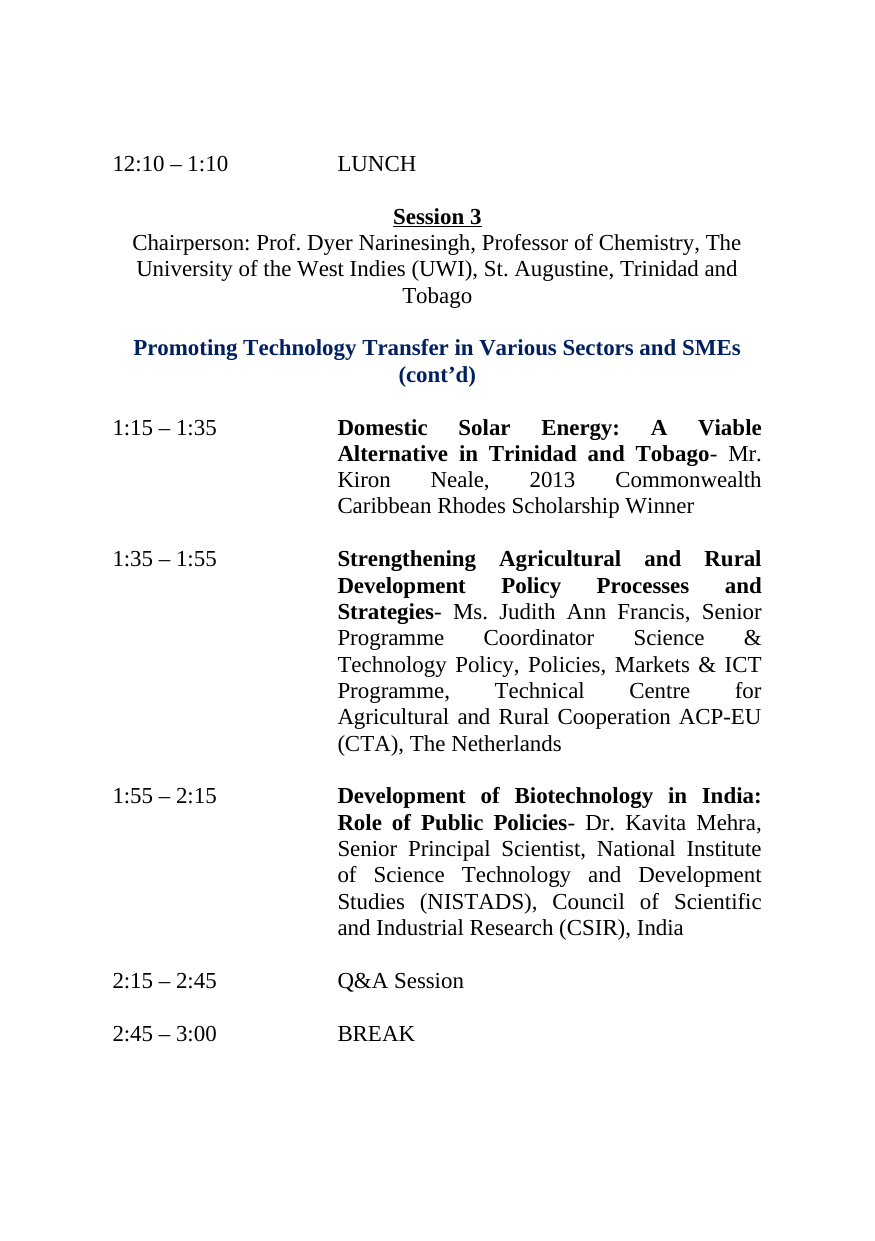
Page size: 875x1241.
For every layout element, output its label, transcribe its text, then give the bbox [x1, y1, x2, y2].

text 1:35 – 1:55 Strengthening Agricultural and Rural Development Policy Processes and Strategies- Ms. Judith Ann Francis, Senior Programme Coordinator Science & Technology Policy, Policies, Markets & ICT Programme, Technical Centre for Agricultural and Rural Cooperation ACP-EU (CTA), The Netherlands [112, 545, 762, 756]
text 1:55 – 2:15 Development of Biotechnology in India: Role of Public Policies- Dr. Kavita Mehra, Senior Principal Scientist, National Institute of Science Technology and Development Studies (NISTADS), Council of Scientific and Industrial Research (CSIR), India [112, 782, 762, 941]
text Chairperson: Prof. Dyer Narinesingh, Professor of Chemistry, The University of the West Indies (UWI), St. Augustine, Trinidad and Tobago [112, 229, 762, 308]
text 2:45 – 3:00 BREAK [112, 1020, 762, 1046]
text Promoting Technology Transfer in Various Sectors and SMEs (cont’d) [112, 334, 762, 387]
text 12:10 – 1:10 LUNCH [112, 150, 762, 176]
text Session 3 [112, 203, 762, 229]
text 1:15 – 1:35 Domestic Solar Energy: A Viable Alternative in Trinidad and Tobago- Mr. Kiron Neale, 2013 Commonwealth Caribbean Rhodes Scholarship Winner [112, 413, 762, 519]
text 2:15 – 2:45 Q&A Session [112, 967, 762, 993]
